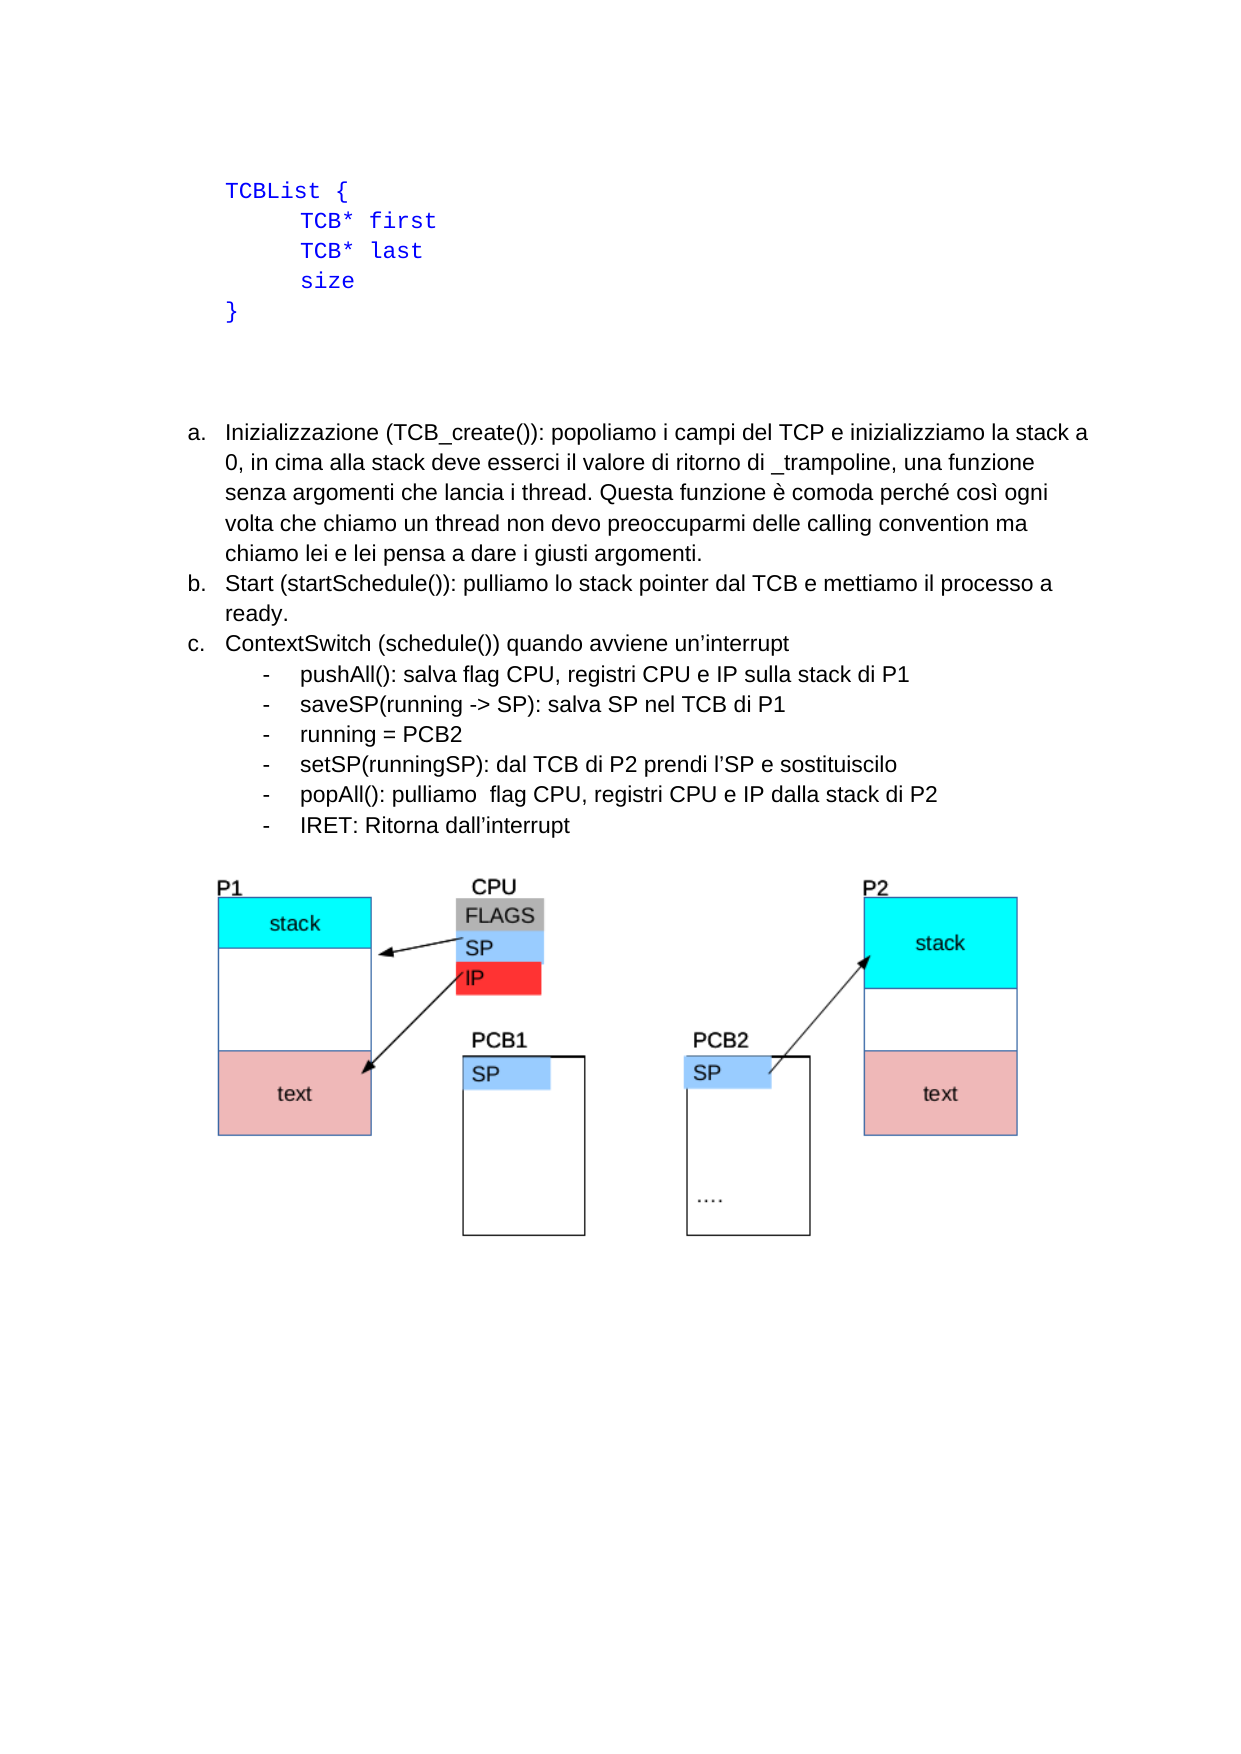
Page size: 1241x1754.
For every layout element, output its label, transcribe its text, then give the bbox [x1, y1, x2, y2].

list ContextSwitch (schedule()) quando avviene un’interrupt [187, 630, 1090, 657]
text TCB* first [150, 209, 1090, 236]
list setSP(runningSP): dal TCB di P2 prendi l’SP e sostituiscilo [262, 751, 1090, 778]
list running = PCB2 [262, 721, 1090, 747]
list saveSP(running -> SP): salva SP nel TCB di P1 [262, 691, 1090, 717]
text TCBList { [150, 180, 1090, 206]
text size [150, 269, 1090, 295]
list Inizializzazione (TCB_create()): popoliamo i campi del TCP e inizializziamo la stack a 0, in cima alla stack deve esserci il valore di ritorno di _trampoline, una funzione senza argomenti che lancia i thread. Questa funzione è comoda perché così ogni volta che chiamo un thread non devo preoccuparmi delle calling convention ma chiamo lei e lei pensa a dare i giusti argomenti. [187, 419, 1090, 566]
list IRET: Ritorna dall’interrupt [262, 812, 1090, 838]
text } [150, 299, 1090, 325]
list Start (startSchedule()): pulliamo lo stack pointer dal TCB e mettiamo il processo a ready. [187, 570, 1090, 627]
list popAll(): pulliamo flag CPU, registri CPU e IP dalla stack di P2 [262, 781, 1090, 808]
picture [150, 872, 1080, 1240]
text TCB* last [150, 239, 1090, 265]
list pushAll(): salva flag CPU, registri CPU e IP sulla stack di P1 [262, 661, 1090, 687]
